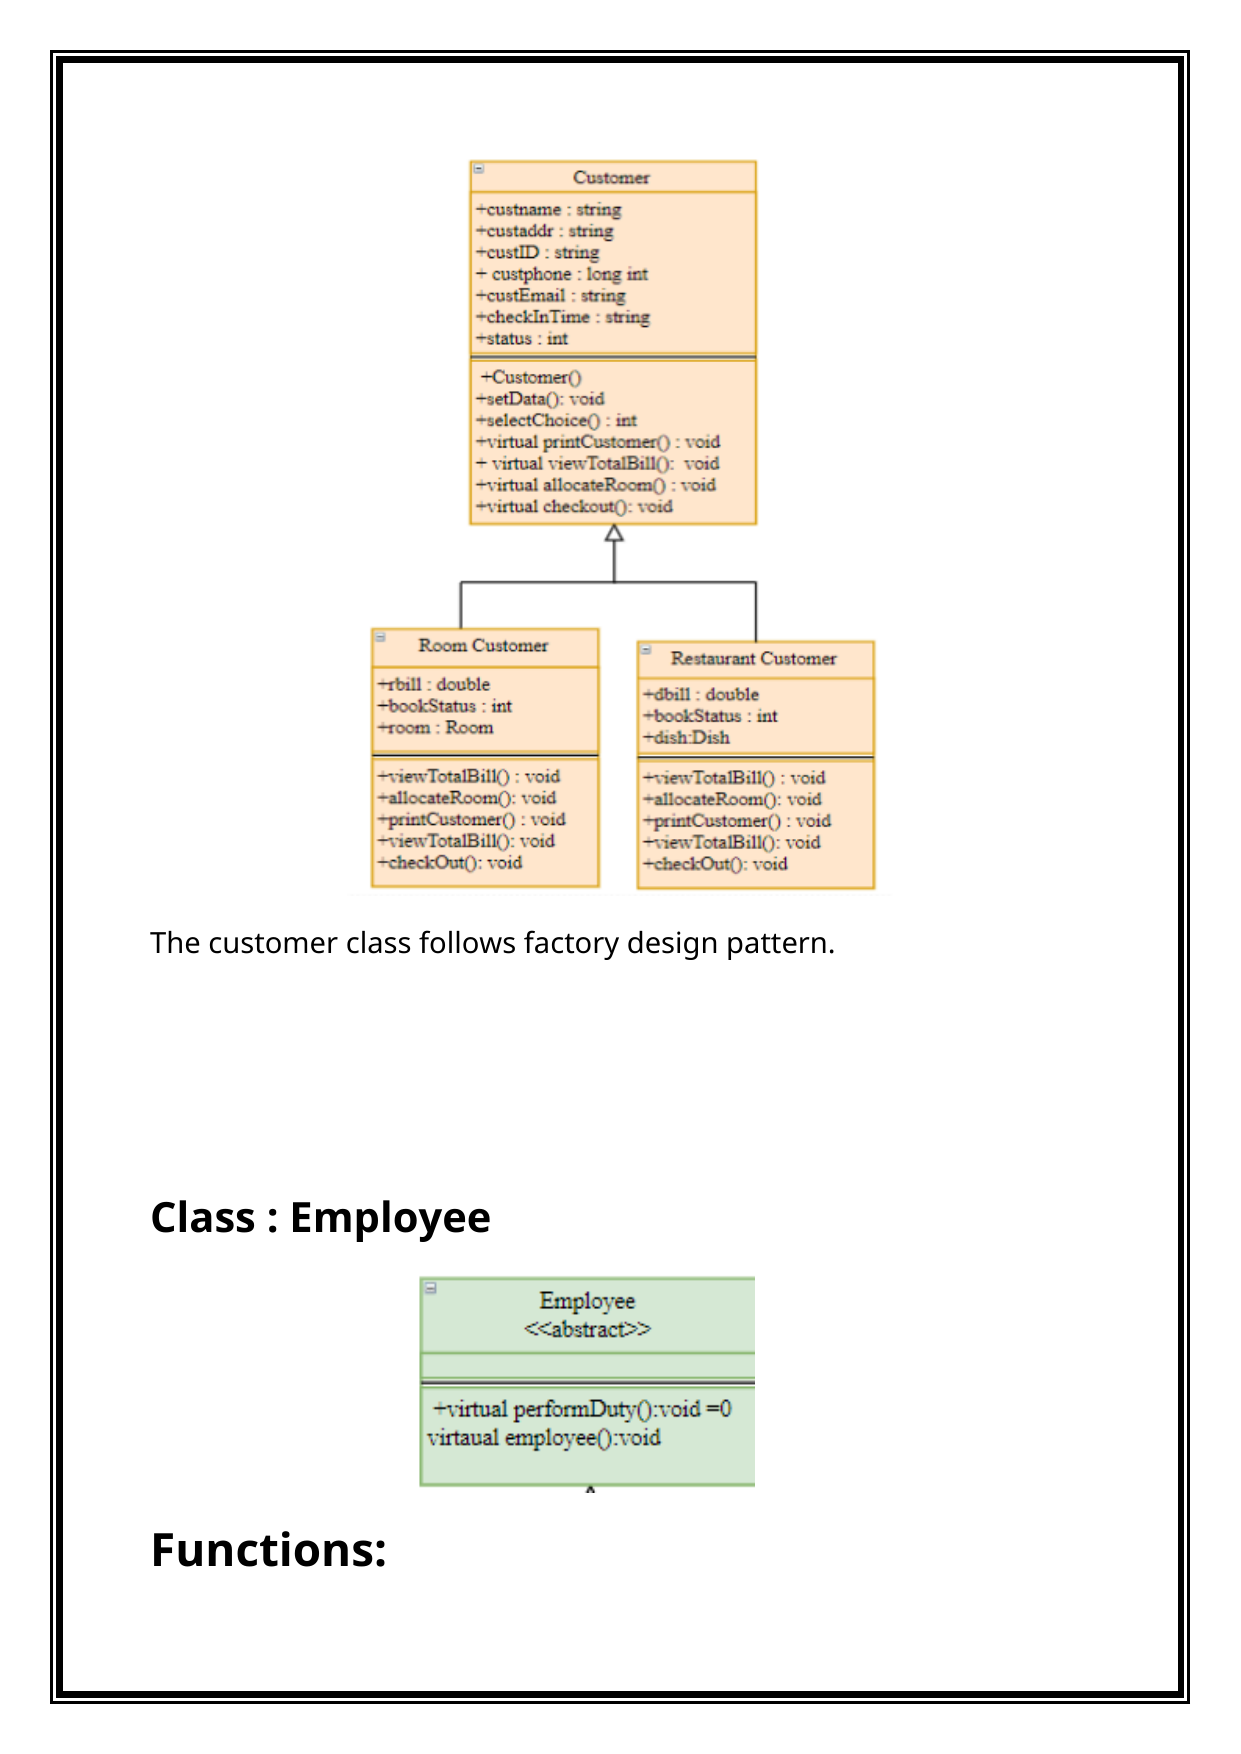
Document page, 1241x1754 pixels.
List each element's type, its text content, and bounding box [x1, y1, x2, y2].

picture [347, 150, 893, 896]
text Functions: [150, 1518, 1090, 1580]
text The customer class follows factory design pattern. [150, 922, 1090, 962]
text Class : Employee [150, 1188, 1090, 1245]
picture [418, 1273, 755, 1493]
